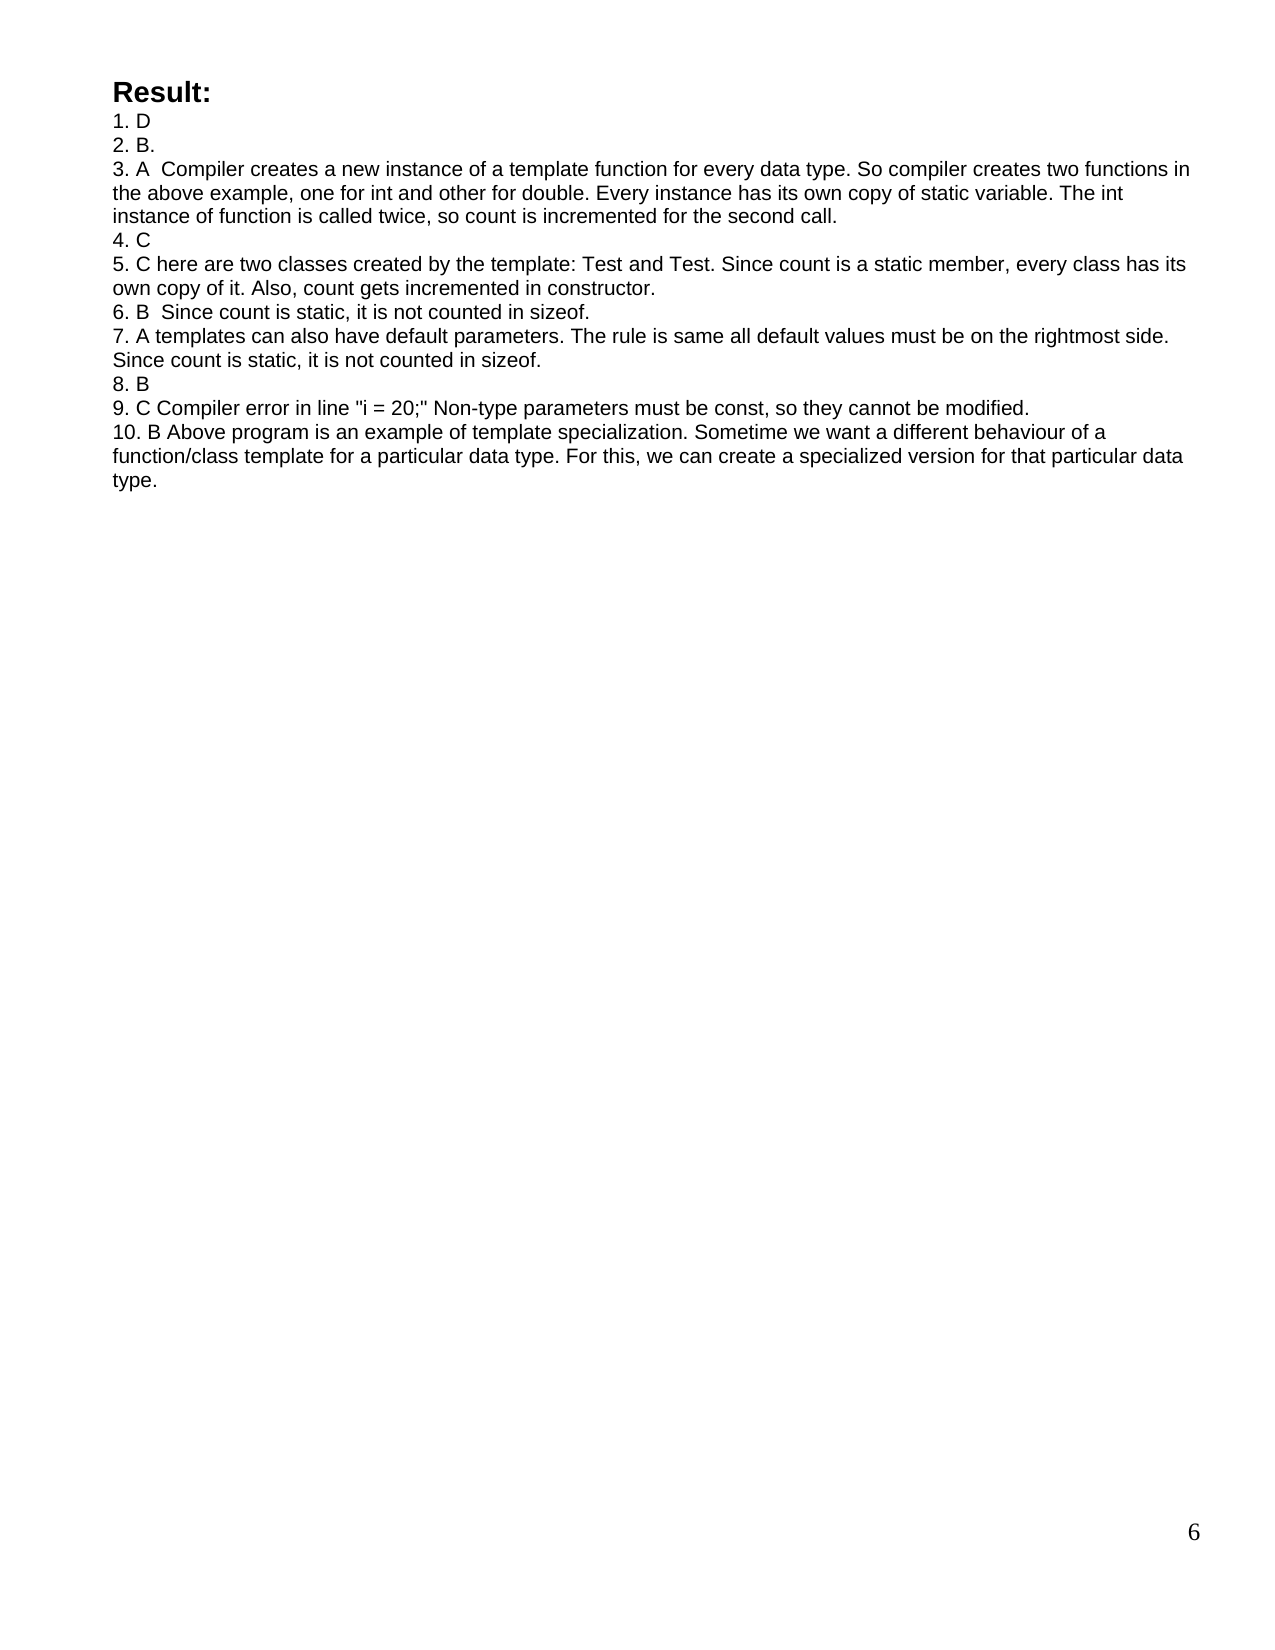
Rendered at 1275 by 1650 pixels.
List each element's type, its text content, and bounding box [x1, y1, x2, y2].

text 8. B [112, 372, 1200, 396]
text 7. A templates can also have default parameters. The rule is same all default values must be on the rightmost side. Since count is static, it is not counted in sizeof. [112, 324, 1200, 372]
text 6. B Since count is static, it is not counted in sizeof. [112, 300, 1200, 324]
text 10. B Above program is an example of template specialization. Sometime we want a different behaviour of a function/class template for a particular data type. For this, we can create a specialized version for that particular data type. [112, 420, 1200, 492]
text 3. A Compiler creates a new instance of a template function for every data type. So compiler creates two functions in the above example, one for int and other for double. Every instance has its own copy of static variable. The int instance of function is called twice, so count is incremented for the second call. [112, 156, 1200, 228]
text 2. B. [112, 132, 1200, 156]
text 5. C here are two classes created by the template: Test and Test. Since count is a static member, every class has its own copy of it. Also, count gets incremented in constructor. [112, 252, 1200, 300]
text 4. C [112, 228, 1200, 252]
text 1. D [112, 108, 1200, 132]
text Result: [112, 75, 1200, 108]
text 9. C Compiler error in line "i = 20;" Non-type parameters must be const, so they cannot be modified. [112, 396, 1200, 420]
